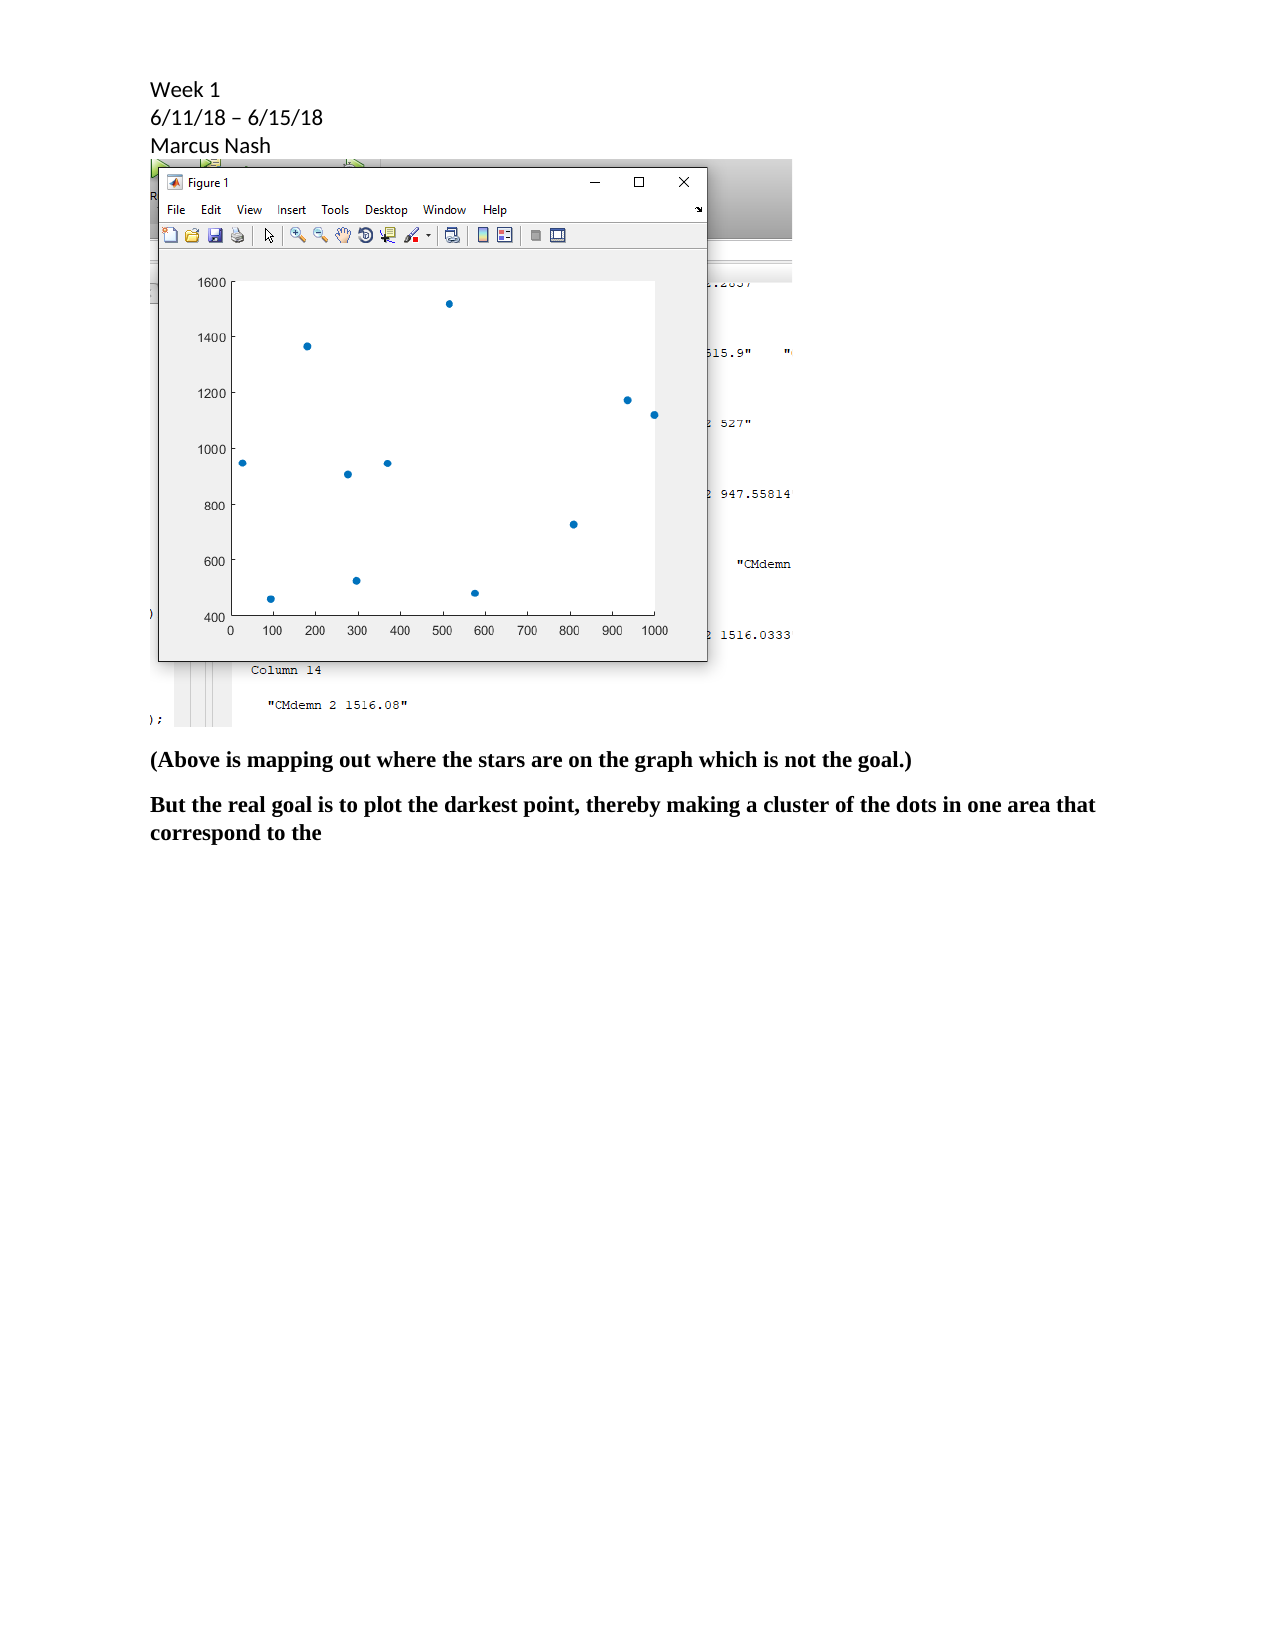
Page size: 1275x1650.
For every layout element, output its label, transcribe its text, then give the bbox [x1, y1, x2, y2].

picture [150, 159, 793, 727]
text But the real goal is to plot the darkest point, thereby making a cluster of the dots in one area that correspond to the [150, 791, 1125, 846]
text (Above is mapping out where the stars are on the graph which is not the goal.) [150, 746, 1125, 772]
